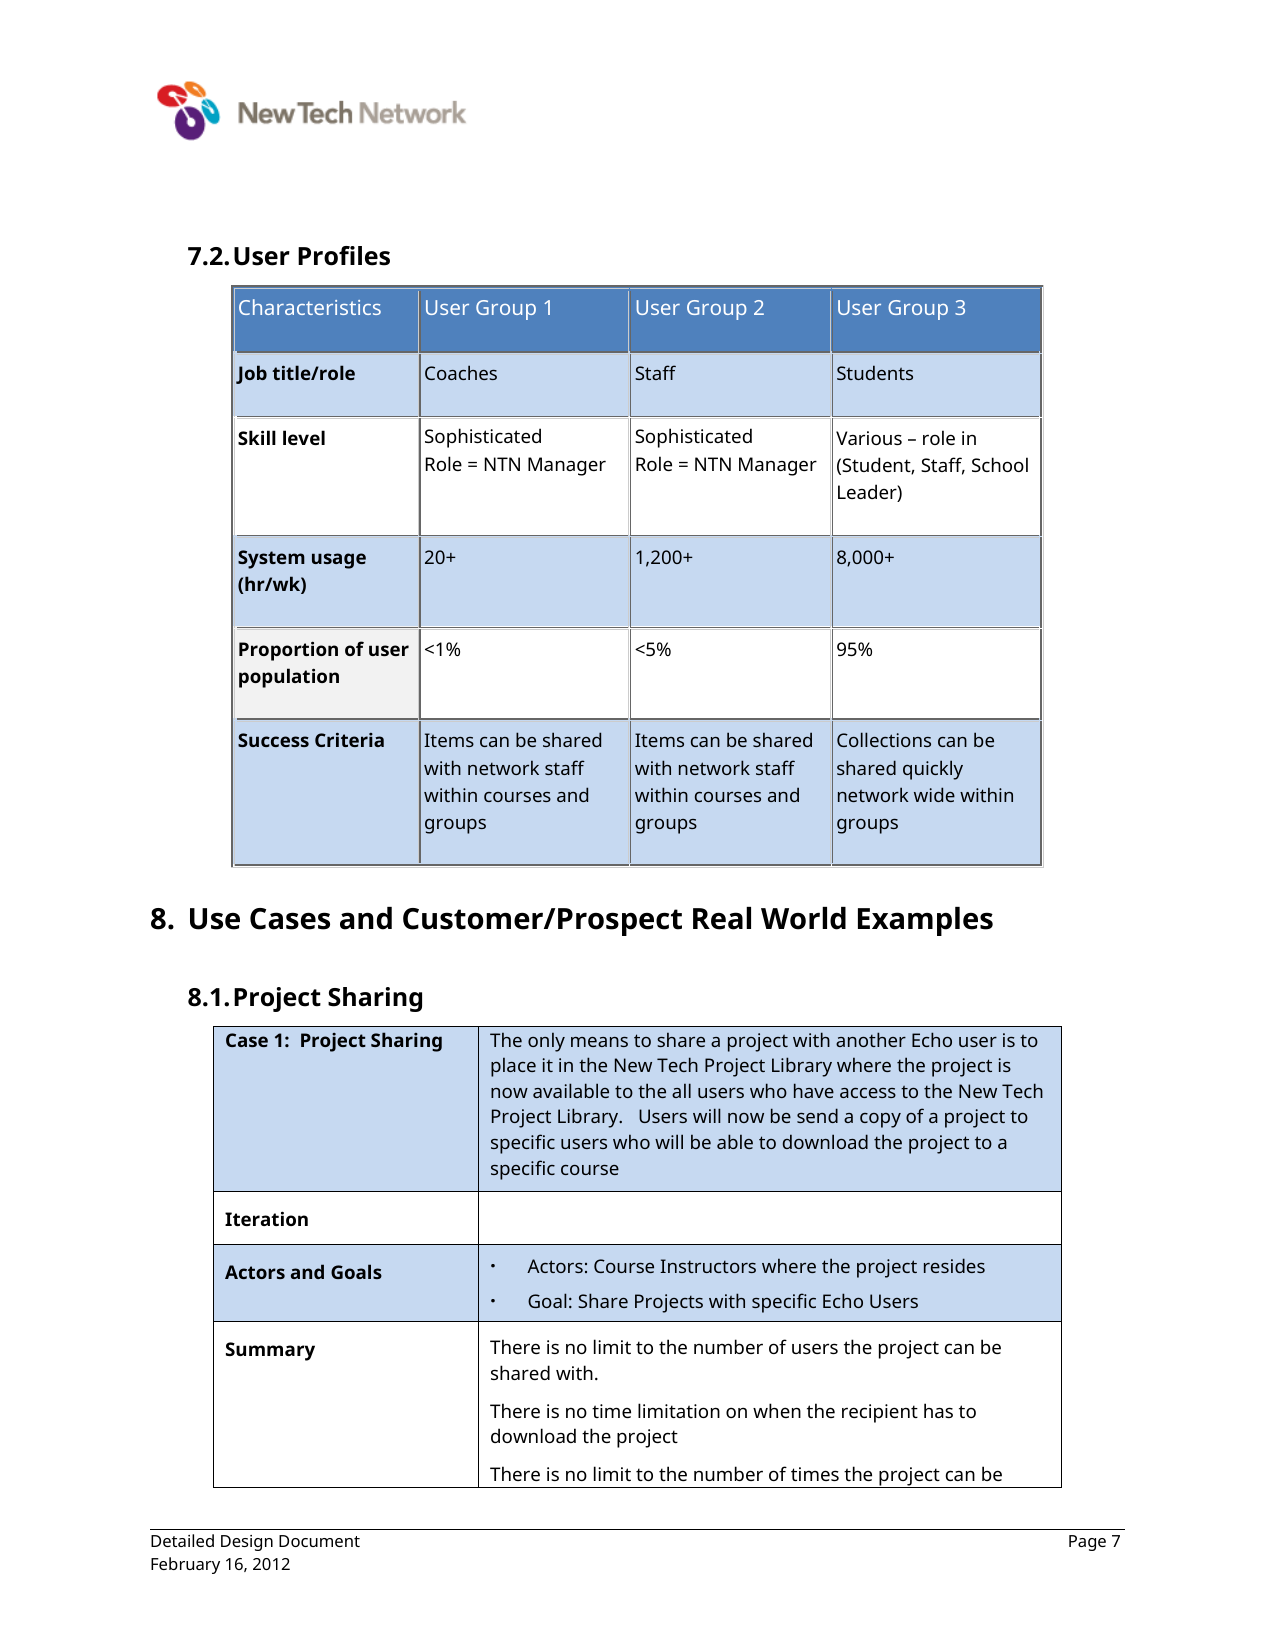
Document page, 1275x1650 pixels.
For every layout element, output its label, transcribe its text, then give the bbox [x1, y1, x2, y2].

table_cell Iteration [214, 1192, 478, 1244]
table_cell Actors and Goals [214, 1245, 478, 1321]
table_cell [479, 1192, 1061, 1244]
table_cell Success Criteria [235, 718, 419, 864]
table_cell Skill level [233, 416, 419, 535]
table_cell <5% [631, 630, 830, 718]
subtitle Project Sharing [187, 979, 1125, 1014]
table_header User Group 2 [630, 289, 831, 351]
table_header Case 1: Project Sharing [214, 1027, 478, 1191]
picture [150, 75, 476, 150]
table_header User Group 1 [419, 289, 630, 351]
table_cell 8,000+ [831, 535, 1042, 626]
table_cell Sophisticated Role = NTN Manager [631, 419, 830, 535]
table_cell Collections can be shared quickly network wide within groups [831, 718, 1041, 864]
table_header User Group 3 [831, 289, 1040, 351]
table_cell Summary [214, 1322, 478, 1487]
table_cell Proportion of user population [235, 626, 418, 718]
table_cell Coaches [421, 355, 628, 416]
table_cell 95% [833, 626, 1041, 718]
table_cell Items can be shared with network staff within courses and groups [630, 722, 831, 864]
table_cell 20+ [421, 538, 628, 626]
table_cell Actors: Course Instructors where the project resides Goal: Share Projects with specific Echo Users [479, 1245, 1061, 1321]
table_cell Sophisticated Role = NTN Manager [421, 419, 628, 535]
subtitle User Profiles [187, 238, 1125, 273]
table_cell Students [833, 351, 1041, 416]
table_cell 1,200+ [631, 538, 830, 626]
table_cell Items can be shared with network staff within courses and groups [419, 722, 630, 864]
table_header The only means to share a project with another Echo user is to place it in the New Tech Project Library where the project is now available to the all users who have access to the New Tech Project Library. Users will now be send a copy of a project to specific users who will be able to download the project to a specific course [479, 1027, 1061, 1191]
table_cell <1% [421, 630, 628, 718]
table_cell Job title/role [235, 351, 418, 416]
table_header Characteristics [235, 289, 419, 351]
table_cell Staff [631, 355, 830, 416]
table_cell Various – role in (Student, Staff, School Leader) [831, 416, 1042, 535]
table_cell System usage (hr/wk) [233, 535, 419, 626]
subtitle Use Cases and Customer/Prospect Real World Examples [150, 899, 1125, 938]
